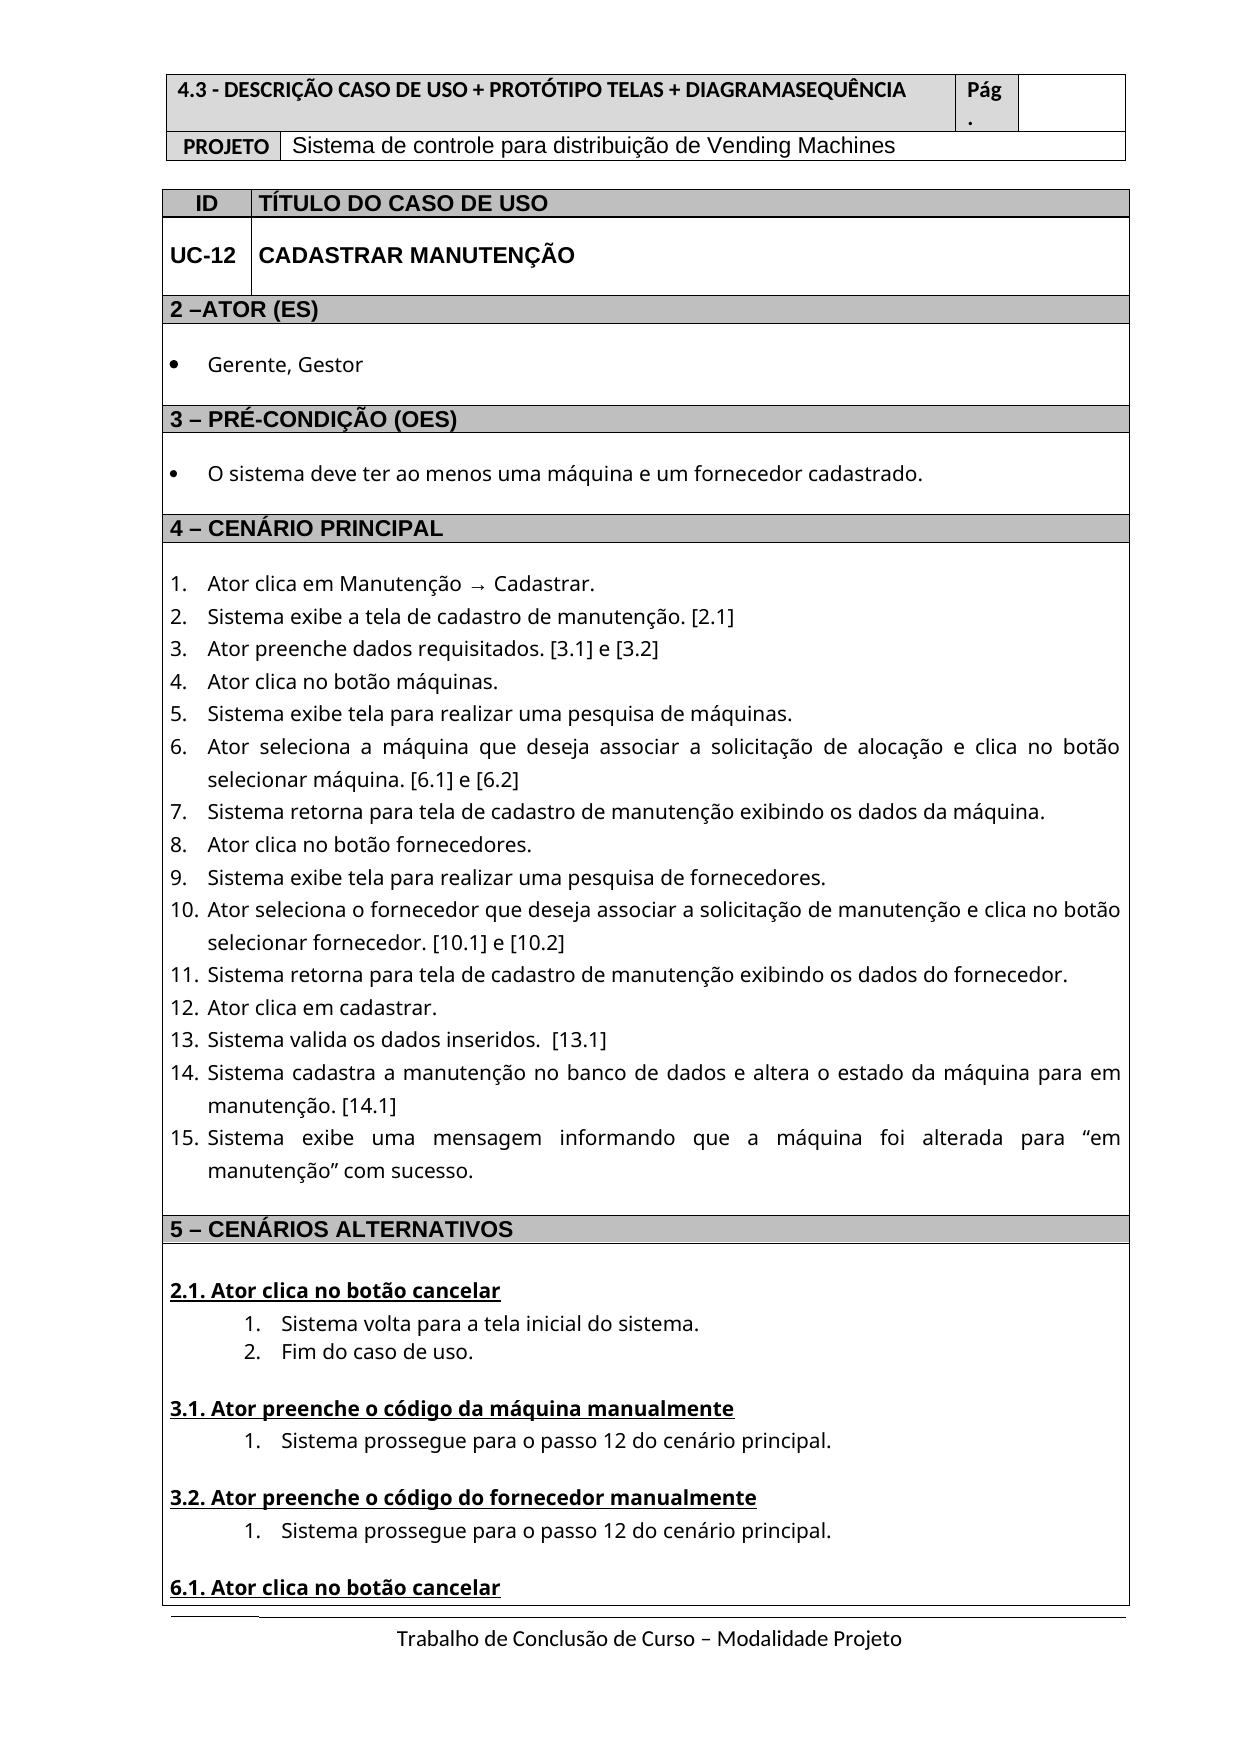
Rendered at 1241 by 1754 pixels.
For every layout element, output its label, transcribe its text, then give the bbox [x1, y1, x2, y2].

table_header TÍTULO DO CASO DE USO [252, 190, 1129, 216]
table_cell 4 – CENÁRIO PRINCIPAL [163, 515, 1129, 542]
table_cell UC-12 [163, 218, 251, 295]
table_cell CADASTRAR MANUTENÇÃO [252, 218, 1129, 295]
table_cell 3 – PRÉ-CONDIÇÃO (OES) [163, 406, 1129, 432]
table_cell 5 – CENÁRIOS ALTERNATIVOS [163, 1216, 1129, 1242]
table_cell Gerente, Gestor [163, 324, 1129, 405]
table_cell Ator clica em Manutenção → Cadastrar. Sistema exibe a tela de cadastro de manutenção. [2.1] Ator preenche dados requisitados. [3.1] e [3.2] Ator clica no botão máquinas. Sistema exibe tela para realizar uma pesquisa de máquinas. Ator seleciona a máquina que deseja associar a solicitação de alocação e clica no botão selecionar máquina. [6.1] e [6.2] Sistema retorna para tela de cadastro de manutenção exibindo os dados da máquina. Ator clica no botão fornecedores. Sistema exibe tela para realizar uma pesquisa de fornecedores. Ator seleciona o fornecedor que deseja associar a solicitação de manutenção e clica no botão selecionar fornecedor. [10.1] e [10.2] Sistema retorna para tela de cadastro de manutenção exibindo os dados do fornecedor. Ator clica em cadastrar. Sistema valida os dados inseridos. [13.1] Sistema cadastra a manutenção no banco de dados e altera o estado da máquina para em manutenção. [14.1] Sistema exibe uma mensagem informando que a máquina foi alterada para “em manutenção” com sucesso. [163, 543, 1129, 1215]
table_cell 2 –ATOR (ES) [163, 296, 1129, 323]
table_header ID [163, 190, 251, 216]
table_cell O sistema deve ter ao menos uma máquina e um fornecedor cadastrado. [163, 433, 1129, 514]
